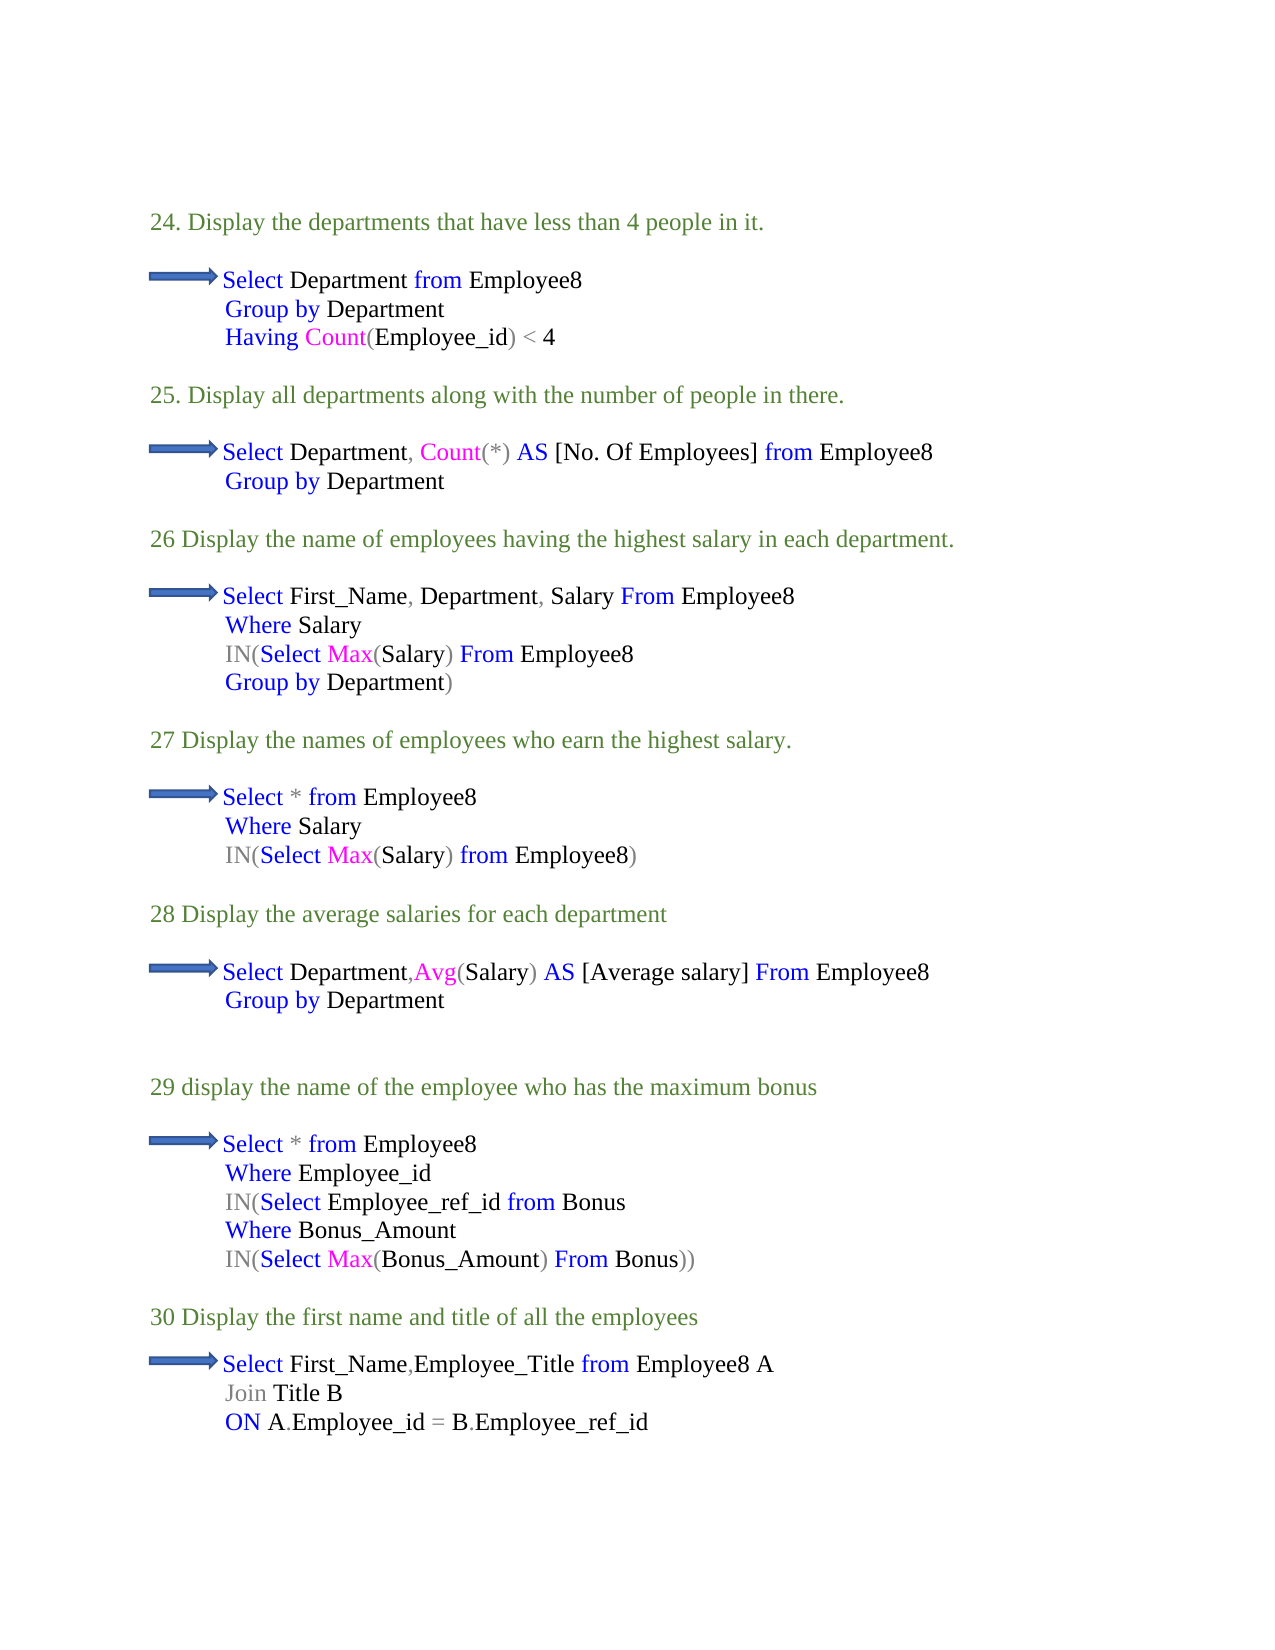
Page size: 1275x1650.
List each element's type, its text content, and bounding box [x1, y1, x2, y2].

text ON A.Employee_id = B.Employee_ref_id [150, 1407, 1125, 1436]
text Where Bonus_Amount [150, 1216, 1125, 1244]
text 29 display the name of the employee who has the maximum bonus [150, 1072, 1125, 1101]
text Having Count(Employee_id) < 4 [150, 322, 1125, 351]
text 26 Display the name of employees having the highest salary in each department. [150, 524, 1125, 552]
text 24. Display the departments that have less than 4 people in it. [150, 207, 1125, 236]
text Select Department, Count(*) AS [No. Of Employees] from Employee8 [150, 437, 1125, 466]
text Join Title B [150, 1378, 1125, 1407]
text 28 Display the average salaries for each department [150, 899, 1125, 928]
text 25. Display all departments along with the number of people in there. [150, 380, 1125, 409]
text Where Salary [150, 610, 1125, 639]
text Group by Department) [150, 667, 1125, 696]
text Select * from Employee8 [150, 782, 1125, 811]
text Select First_Name,Employee_Title from Employee8 A [150, 1349, 1125, 1378]
text Select First_Name, Department, Salary From Employee8 [150, 581, 1125, 610]
text 30 Display the first name and title of all the employees [150, 1302, 1125, 1331]
text Select Department from Employee8 [150, 265, 1125, 294]
text 27 Display the names of employees who earn the highest salary. [150, 725, 1125, 754]
text Select * from Employee8 [150, 1129, 1125, 1158]
text IN(Select Max(Bonus_Amount) From Bonus)) [150, 1244, 1125, 1273]
text Group by Department [150, 294, 1125, 322]
text Group by Department [150, 986, 1125, 1014]
text Where Employee_id [150, 1158, 1125, 1187]
text IN(Select Max(Salary) From Employee8 [150, 639, 1125, 667]
text Group by Department [150, 466, 1125, 495]
text IN(Select Max(Salary) from Employee8) [150, 840, 1125, 869]
text IN(Select Employee_ref_id from Bonus [150, 1187, 1125, 1216]
text Select Department,Avg(Salary) AS [Average salary] From Employee8 [150, 957, 1125, 986]
text Where Salary [150, 811, 1125, 840]
